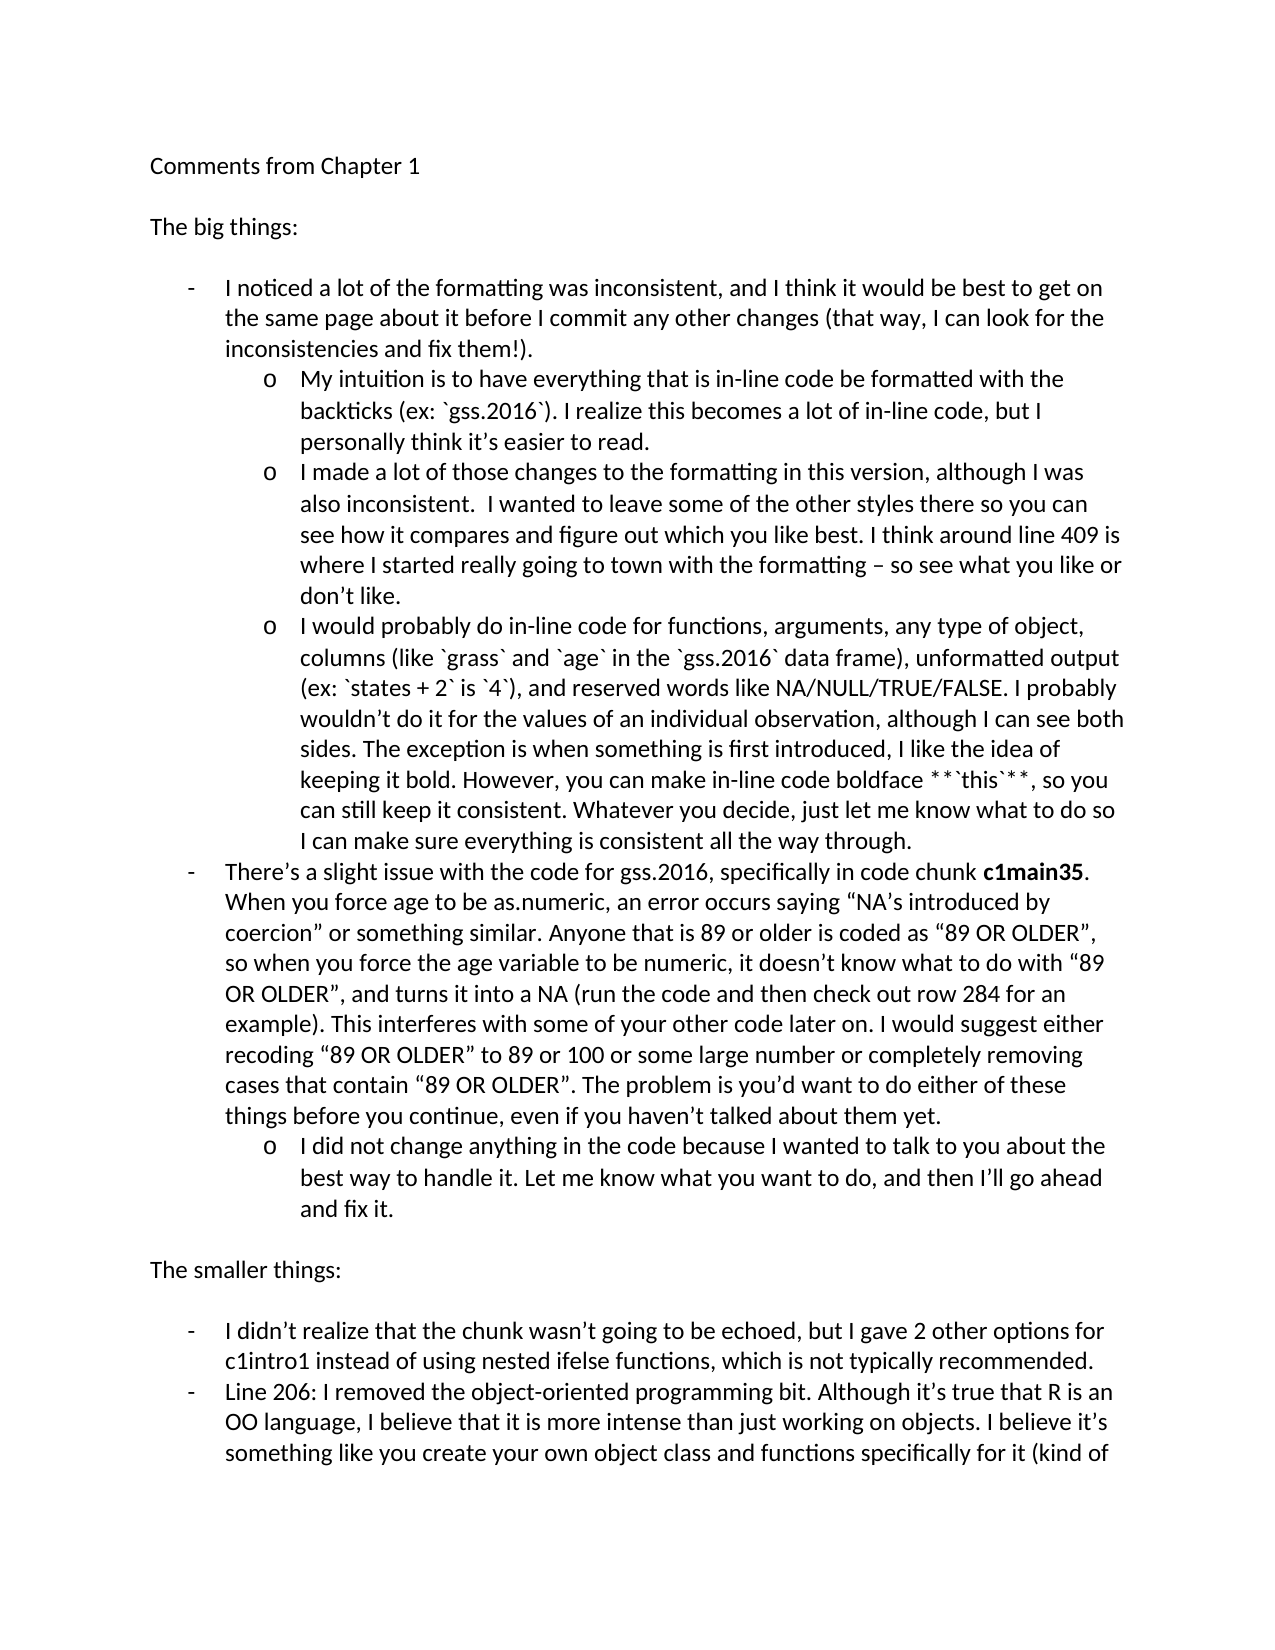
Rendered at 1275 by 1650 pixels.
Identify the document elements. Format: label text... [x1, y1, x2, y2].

list I did not change anything in the code because I wanted to talk to you about the best way to handle it. Let me know what you want to do, and then I’ll go ahead and fix it. [262, 1130, 1125, 1223]
text The big things: [150, 211, 1125, 242]
list I didn’t realize that the chunk wasn’t going to be echoed, but I gave 2 other options for c1intro1 instead of using nested ifelse functions, which is not typically recommended. [187, 1315, 1125, 1376]
list There’s a slight issue with the code for gss.2016, specifically in code chunk c1main35. When you force age to be as.numeric, an error occurs saying “NA’s introduced by coercion” or something similar. Anyone that is 89 or older is coded as “89 OR OLDER”, so when you force the age variable to be numeric, it doesn’t know what to do with “89 OR OLDER”, and turns it into a NA (run the code and then check out row 284 for an example). This interferes with some of your other code later on. I would suggest either recoding “89 OR OLDER” to 89 or 100 or some large number or completely removing cases that contain “89 OR OLDER”. The problem is you’d want to do either of these things before you continue, even if you haven’t talked about them yet. [187, 856, 1125, 1130]
text Comments from Chapter 1 [150, 150, 1125, 181]
list My intuition is to have everything that is in-line code be formatted with the backticks (ex: `gss.2016`). I realize this becomes a lot of in-line code, but I personally think it’s easier to read. [262, 364, 1125, 456]
list I would probably do in-line code for functions, arguments, any type of object, columns (like `grass` and `age` in the `gss.2016` data frame), unformatted output (ex: `states + 2` is `4`), and reserved words like NA/NULL/TRUE/FALSE. I probably wouldn’t do it for the values of an individual observation, although I can see both sides. The exception is when something is first introduced, I like the idea of keeping it bold. However, you can make in-line code boldface **`this`**, so you can still keep it consistent. Whatever you decide, just let me know what to do so I can make sure everything is consistent all the way through. [262, 610, 1125, 856]
list I noticed a lot of the formatting was inconsistent, and I think it would be best to get on the same page about it before I commit any other changes (that way, I can look for the inconsistencies and fix them!). [187, 272, 1125, 364]
list I made a lot of those changes to the formatting in this version, although I was also inconsistent. I wanted to leave some of the other styles there so you can see how it compares and figure out which you like best. I think around line 409 is where I started really going to town with the formatting – so see what you like or don’t like. [262, 456, 1125, 610]
text The smaller things: [150, 1254, 1125, 1284]
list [187, 1376, 1125, 1467]
